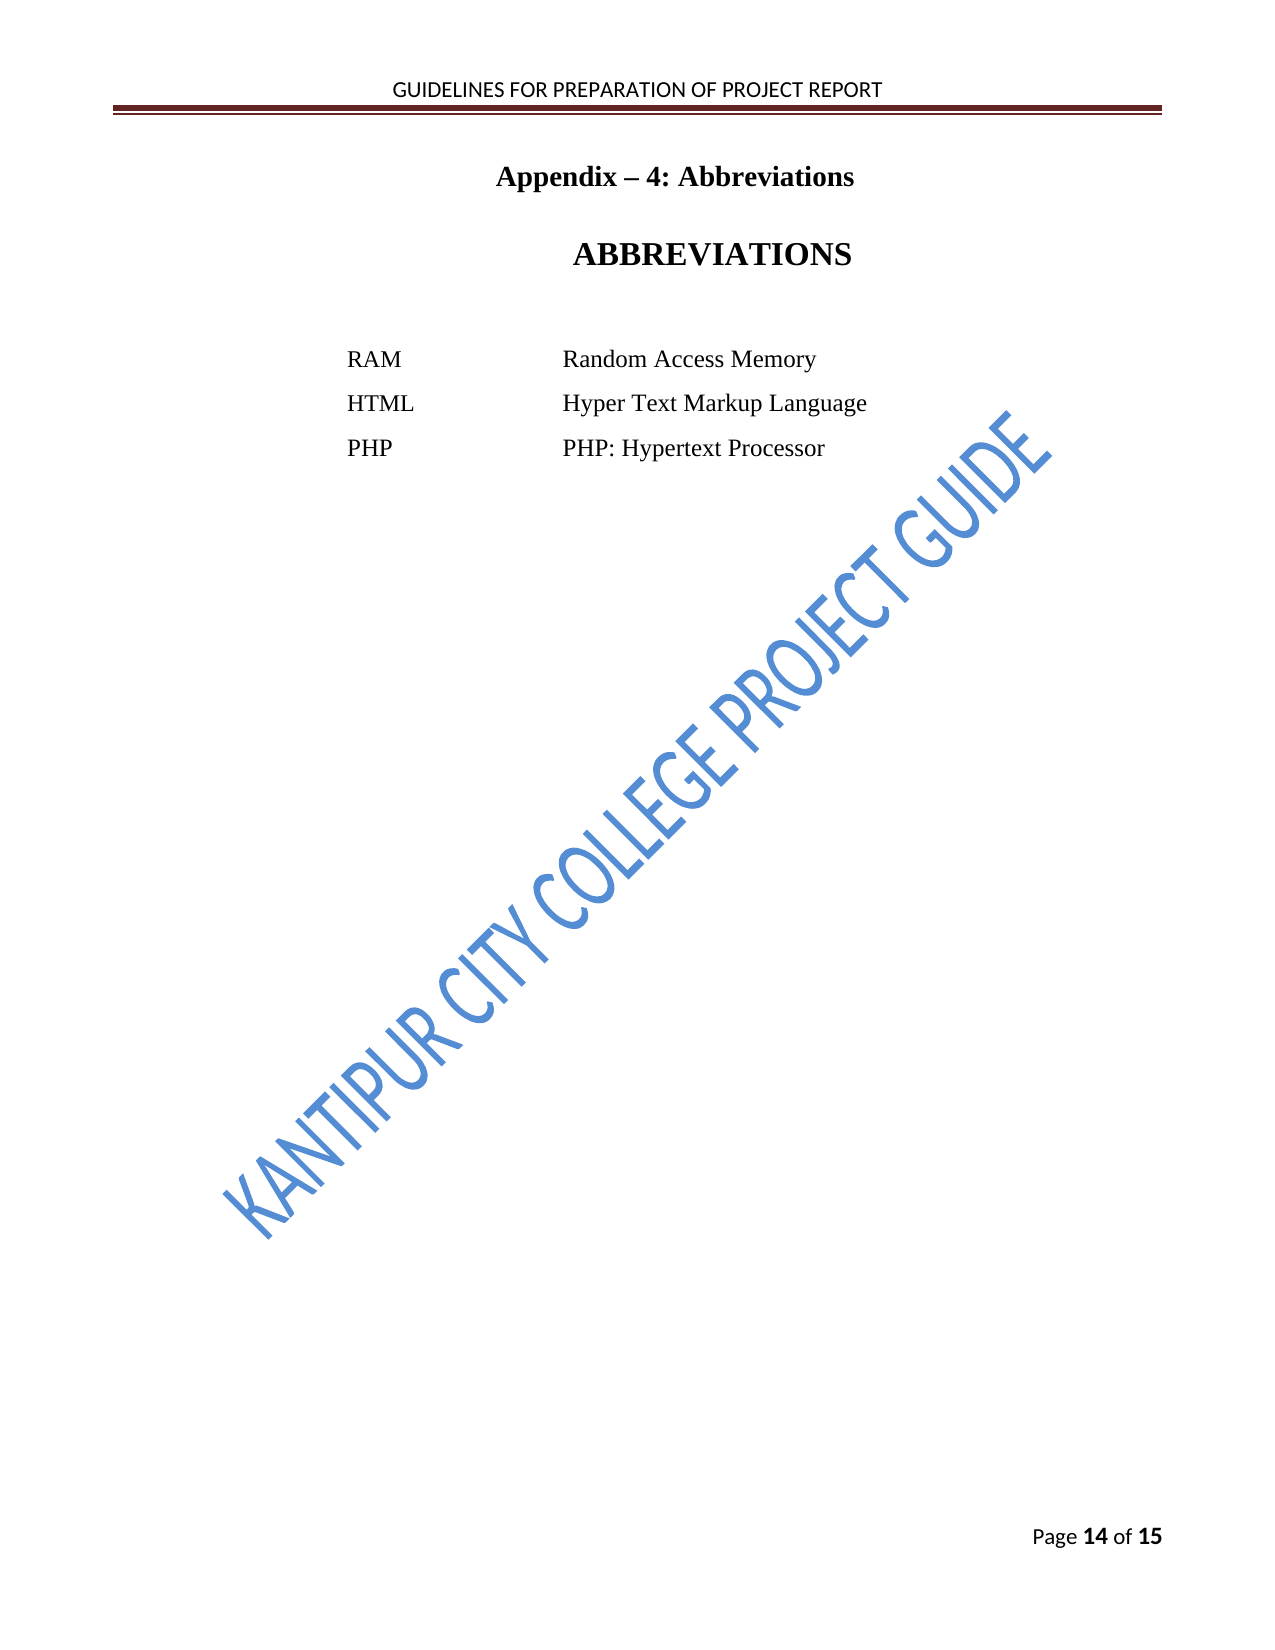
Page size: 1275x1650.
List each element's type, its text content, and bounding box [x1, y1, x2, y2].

text HTML Hyper Text Markup Language [347, 388, 1162, 417]
text ABBREVIATIONS [262, 234, 1162, 273]
text RAM Random Access Memory [347, 344, 1162, 373]
text Appendix – 4: Abbreviations [187, 159, 1162, 193]
text PHP PHP: Hypertext Processor [347, 433, 1162, 461]
